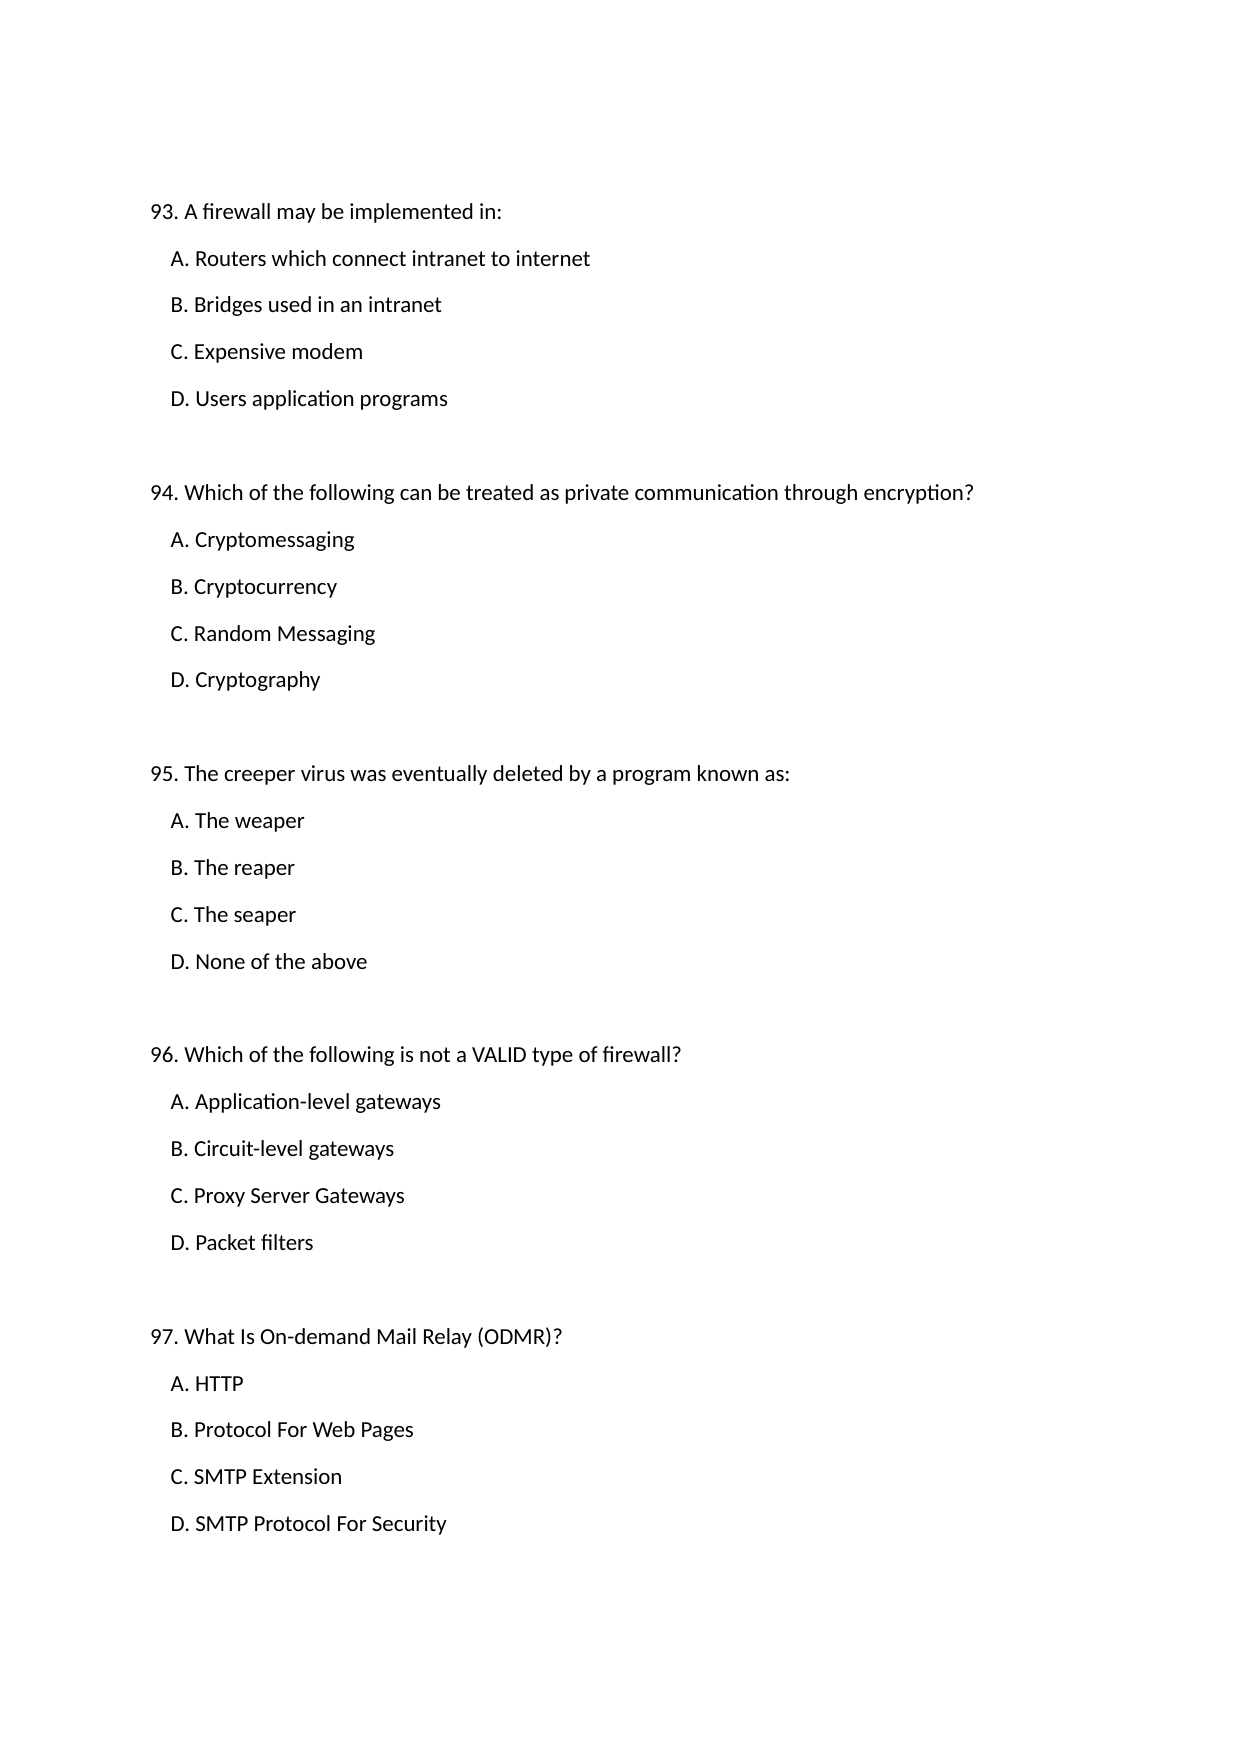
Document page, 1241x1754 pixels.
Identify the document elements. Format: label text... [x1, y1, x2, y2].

text B. The reaper [150, 853, 1090, 881]
text A. Application-level gateways [150, 1087, 1090, 1116]
text 93. A firewall may be implemented in: [150, 197, 1090, 225]
text 94. Which of the following can be treated as private communication through encryption? [150, 478, 1090, 506]
text C. The seaper [150, 900, 1090, 928]
text A. The weaper [150, 806, 1090, 834]
text 95. The creeper virus was eventually deleted by a program known as: [150, 759, 1090, 787]
text B. Protocol For Web Pages [150, 1416, 1090, 1444]
text B. Cryptocurrency [150, 572, 1090, 600]
text D. Packet filters [150, 1228, 1090, 1256]
text 97. What Is On-demand Mail Relay (ODMR)? [150, 1322, 1090, 1350]
text D. Cryptography [150, 666, 1090, 694]
text C. Proxy Server Gateways [150, 1181, 1090, 1209]
text D. Users application programs [150, 384, 1090, 412]
text B. Bridges used in an intranet [150, 291, 1090, 319]
text A. HTTP [150, 1369, 1090, 1397]
text A. Routers which connect intranet to internet [150, 244, 1090, 272]
text C. SMTP Extension [150, 1462, 1090, 1491]
text C. Expensive modem [150, 337, 1090, 366]
text A. Cryptomessaging [150, 525, 1090, 553]
text C. Random Messaging [150, 619, 1090, 647]
text D. None of the above [150, 947, 1090, 975]
text B. Circuit-level gateways [150, 1134, 1090, 1162]
text D. SMTP Protocol For Security [150, 1509, 1090, 1537]
text 96. Which of the following is not a VALID type of firewall? [150, 1041, 1090, 1069]
